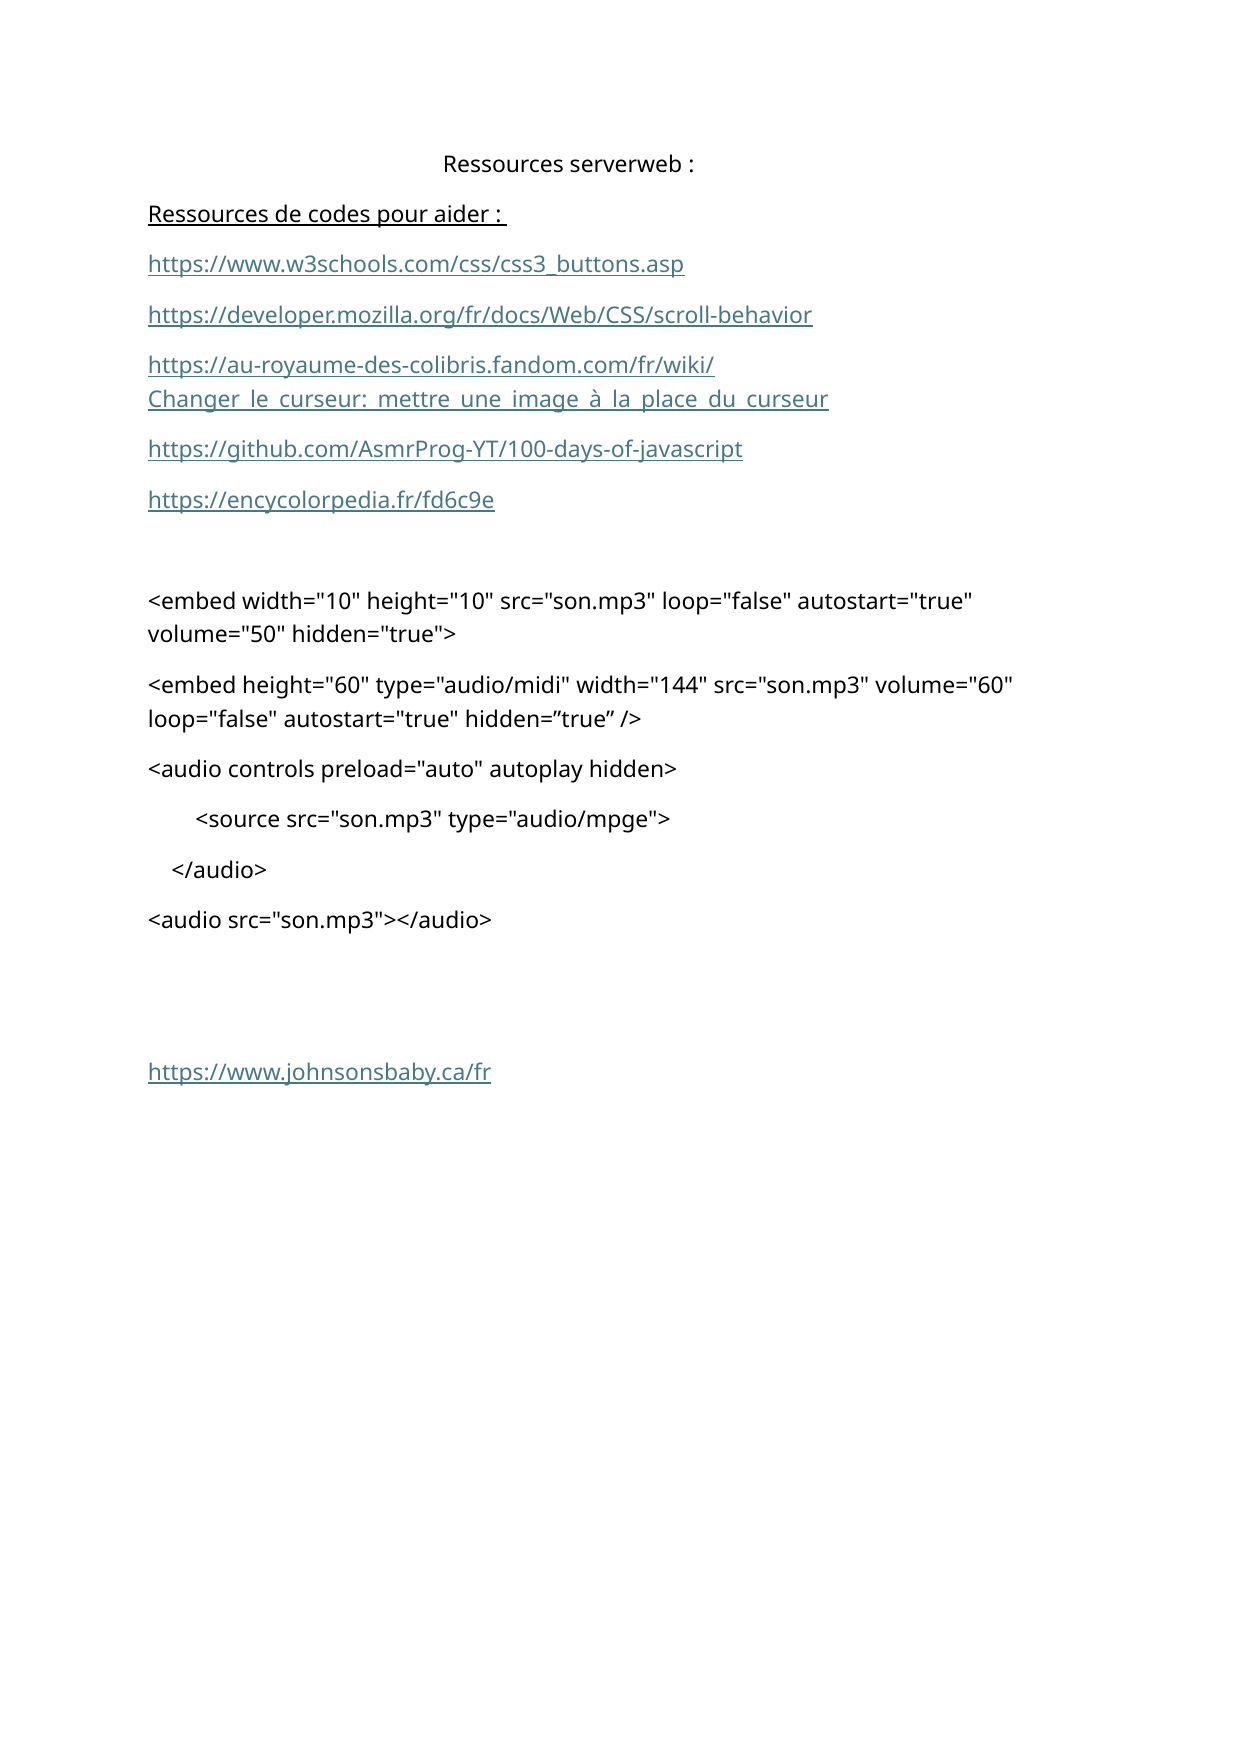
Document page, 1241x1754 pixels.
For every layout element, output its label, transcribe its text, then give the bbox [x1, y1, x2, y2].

text https://github.com/AsmrProg-YT/100-days-of-javascript [148, 433, 1093, 465]
text https://www.johnsonsbaby.ca/fr [148, 1056, 1093, 1087]
text <source src="son.mp3" type="audio/mpge"> [148, 803, 1093, 835]
text Ressources serverweb : [148, 148, 1093, 179]
text </audio> [148, 854, 1093, 885]
text <embed width="10" height="10" src="son.mp3" loop="false" autostart="true" volume="50" hidden="true"> [148, 585, 1093, 650]
text <audio controls preload="auto" autoplay hidden> [148, 753, 1093, 784]
text https://au-royaume-des-colibris.fandom.com/fr/wiki/Changer_le_curseur:_mettre_une_image_à_la_place_du_curseur [148, 349, 1093, 414]
text <embed height="60" type="audio/midi" width="144" src="son.mp3" volume="60" loop="false" autostart="true" hidden=”true” /> [148, 669, 1093, 734]
text https://developer.mozilla.org/fr/docs/Web/CSS/scroll-behavior [148, 299, 1093, 330]
text <audio src="son.mp3"></audio> [148, 904, 1093, 936]
text Ressources de codes pour aider : [148, 198, 1093, 229]
text https://www.w3schools.com/css/css3_buttons.asp [148, 248, 1093, 280]
text https://encycolorpedia.fr/fd6c9e [148, 484, 1093, 515]
